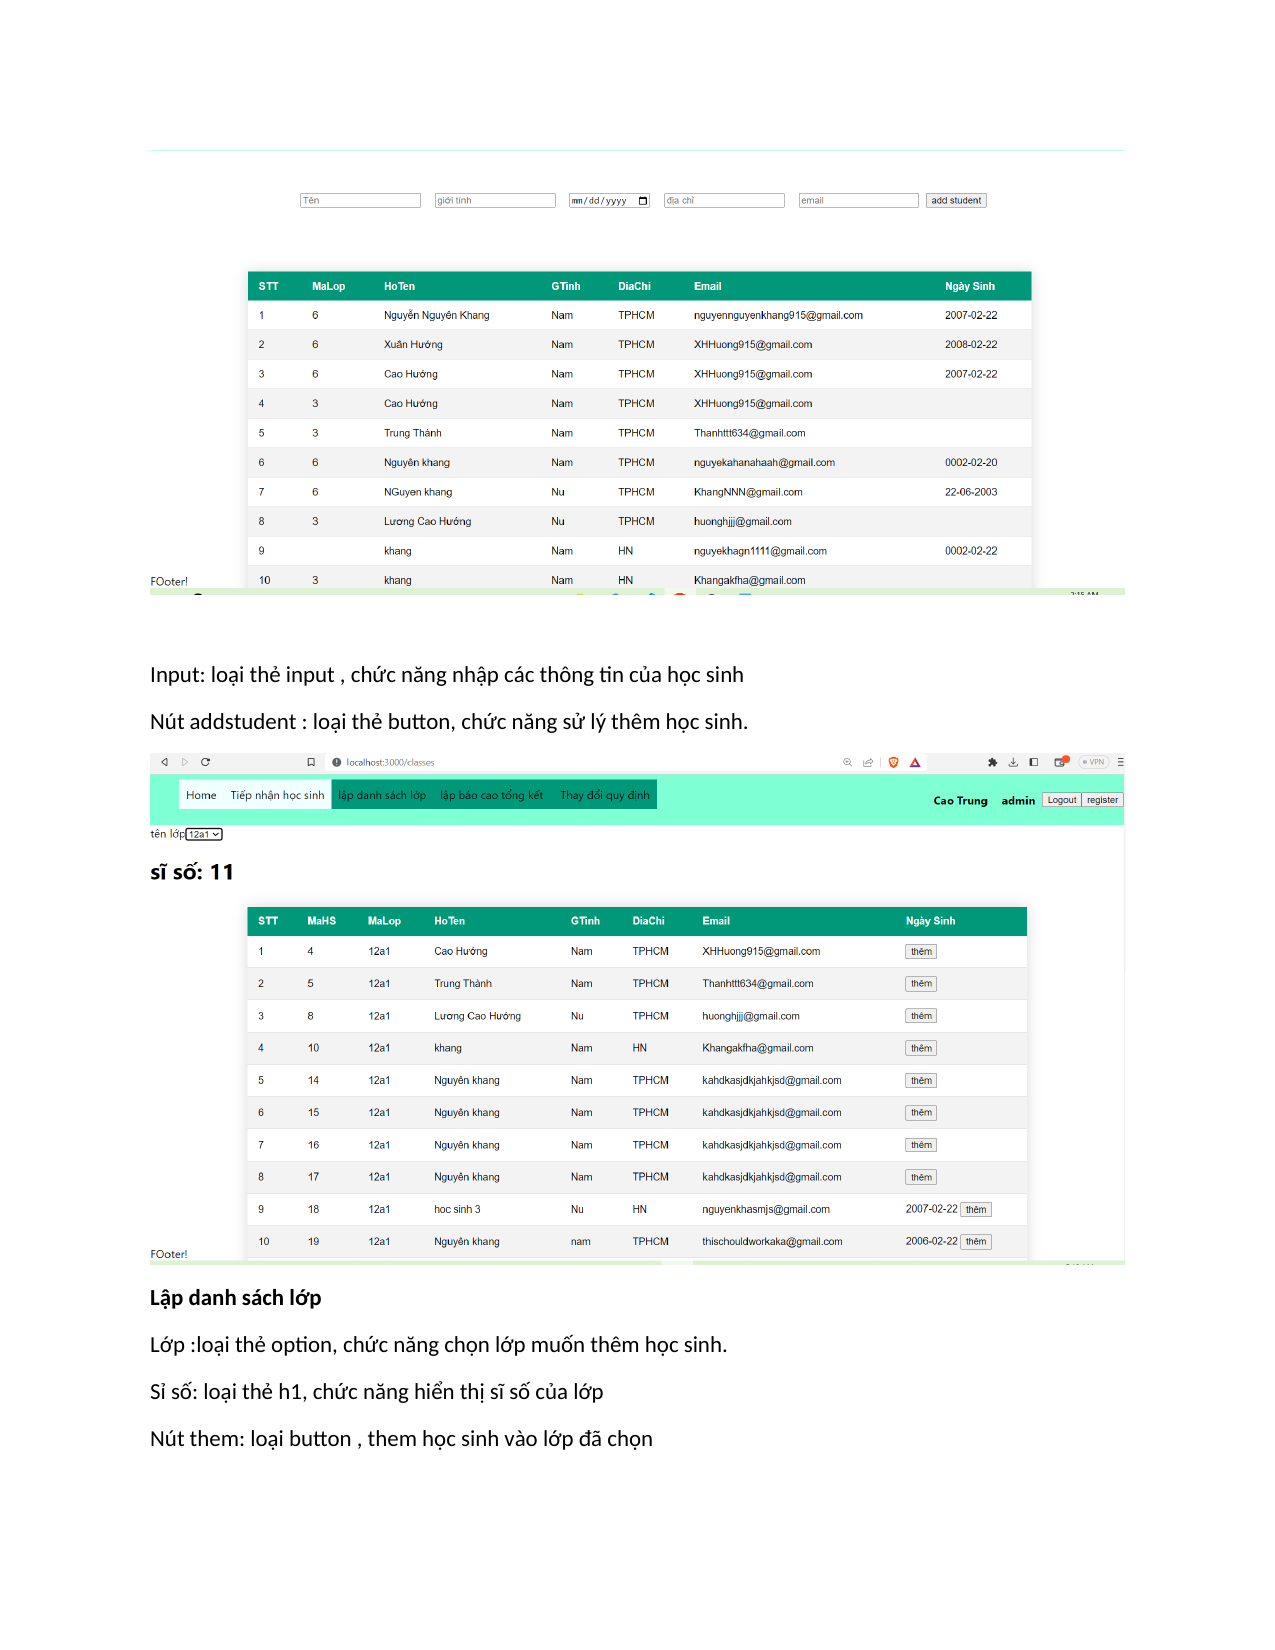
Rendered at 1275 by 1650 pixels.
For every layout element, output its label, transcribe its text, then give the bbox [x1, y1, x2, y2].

text Lập danh sách lớp [150, 1283, 1125, 1311]
text Nút addstudent : loại thẻ button, chức năng sử lý thêm học sinh. [150, 707, 1125, 735]
text Sỉ số: loại thẻ h1, chức năng hiển thị sĩ số của lớp [150, 1377, 1125, 1405]
picture [150, 150, 1125, 595]
text Input: loại thẻ input , chức năng nhập các thông tin của học sinh [150, 660, 1125, 688]
text Nút them: loại button , them học sinh vào lớp đã chọn [150, 1424, 1125, 1452]
text Lớp :loại thẻ option, chức năng chọn lớp muốn thêm học sinh. [150, 1330, 1125, 1358]
picture [150, 753, 1125, 1265]
